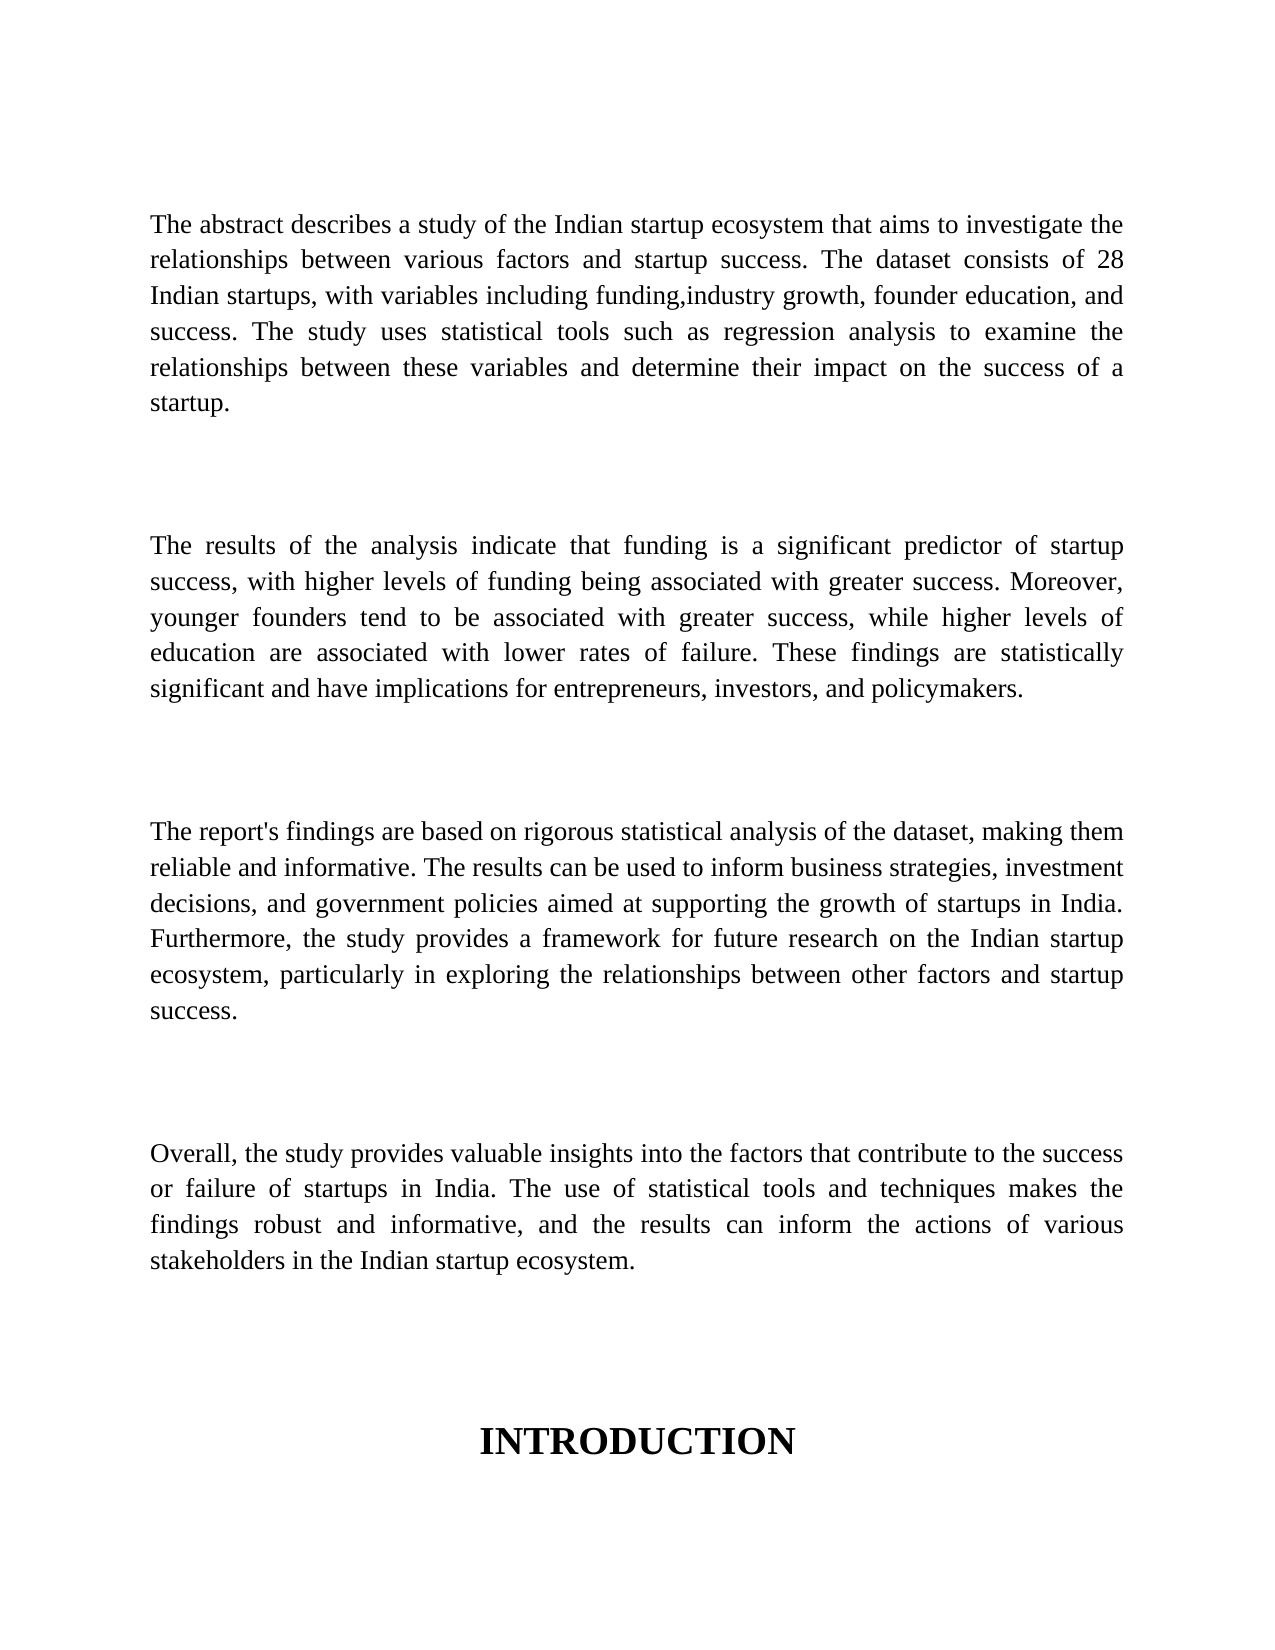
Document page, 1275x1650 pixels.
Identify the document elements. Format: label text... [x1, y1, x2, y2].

text The results of the analysis indicate that funding is a significant predictor of startup success, with higher levels of funding being associated with greater success. Moreover, younger founders tend to be associated with greater success, while higher levels of education are associated with lower rates of failure. These findings are statistically significant and have implications for entrepreneurs, investors, and policymakers. [150, 529, 1125, 703]
text The abstract describes a study of the Indian startup ecosystem that aims to investigate the relationships between various factors and startup success. The dataset consists of 28 Indian startups, with variables including funding,industry growth, founder education, and success. The study uses statistical tools such as regression analysis to examine the relationships between these variables and determine their impact on the success of a startup. [150, 208, 1125, 418]
text Overall, the study provides valuable insights into the factors that contribute to the success or failure of startups in India. The use of statistical tools and techniques makes the findings robust and informative, and the results can inform the actions of various stakeholders in the Indian startup ecosystem. [150, 1137, 1125, 1275]
text The report's findings are based on rigorous statistical analysis of the dataset, making them reliable and informative. The results can be used to inform business strategies, investment decisions, and government policies aimed at supporting the growth of startups in India. Furthermore, the study provides a framework for future research on the Indian startup ecosystem, particularly in exploring the relationships between other factors and startup success. [150, 815, 1125, 1025]
text INTRODUCTION [150, 1417, 1125, 1463]
